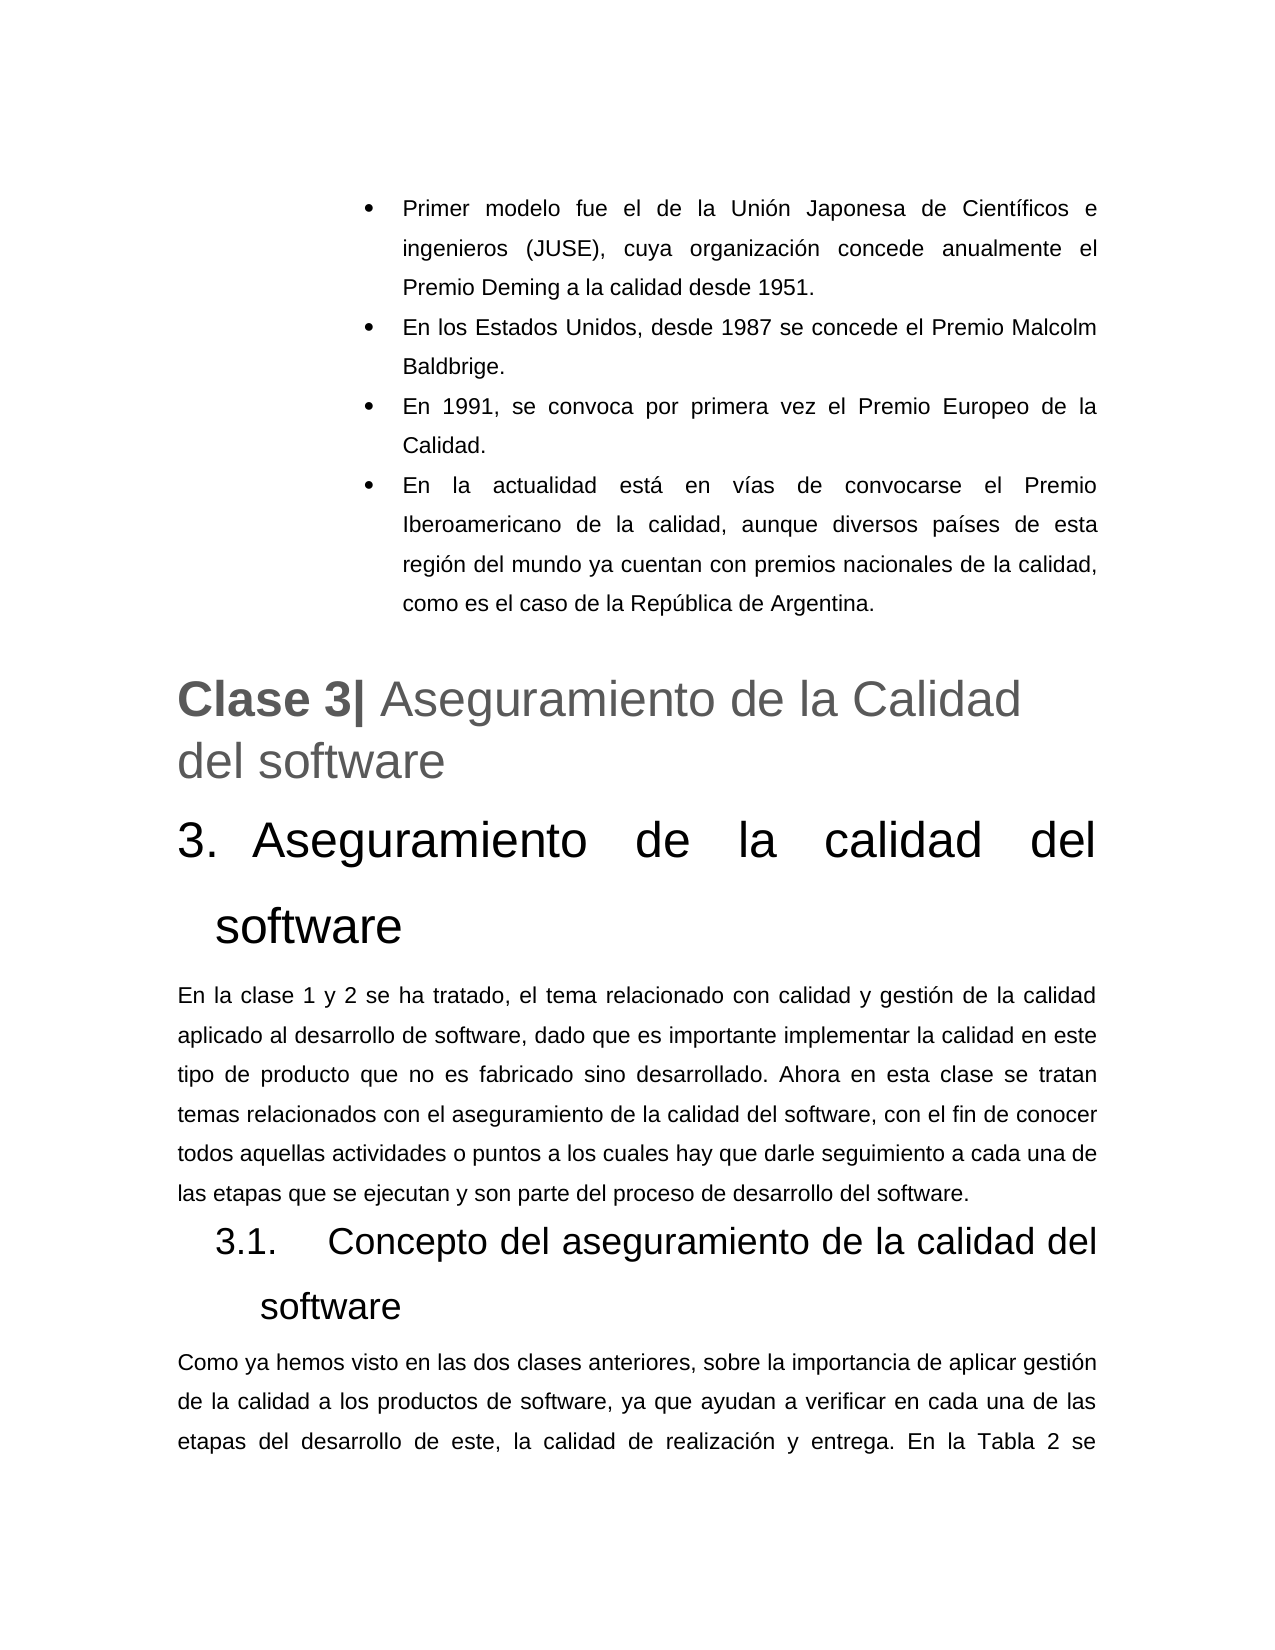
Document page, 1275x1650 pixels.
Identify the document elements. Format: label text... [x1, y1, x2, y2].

text Clase 3| Aseguramiento de la Calidad del software [177, 669, 1098, 789]
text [177, 1349, 1098, 1454]
list En la actualidad está en vías de convocarse el Premio Iberoamericano de la calidad, aunque diversos países de esta región del mundo ya cuentan con premios nacionales de la calidad, como es el caso de la República de Argentina. [365, 472, 1098, 617]
list Primer modelo fue el de la Unión Japonesa de Científicos e ingenieros (JUSE), cuya organización concede anualmente el Premio Deming a la calidad desde 1951. [365, 195, 1098, 301]
list Concepto del aseguramiento de la calidad del software [215, 1219, 1098, 1327]
list En los Estados Unidos, desde 1987 se concede el Premio Malcolm Baldbrige. [365, 314, 1098, 380]
list En 1991, se convoca por primera vez el Premio Europeo de la Calidad. [365, 393, 1098, 459]
list Aseguramiento de la calidad del software [177, 810, 1098, 954]
text En la clase 1 y 2 se ha tratado, el tema relacionado con calidad y gestión de la calidad aplicado al desarrollo de software, dado que es importante implementar la calidad en este tipo de producto que no es fabricado sino desarrollado. Ahora en esta clase se tratan temas relacionados con el aseguramiento de la calidad del software, con el fin de conocer todos aquellas actividades o puntos a los cuales hay que darle seguimiento a cada una de las etapas que se ejecutan y son parte del proceso de desarrollo del software. [177, 982, 1098, 1206]
